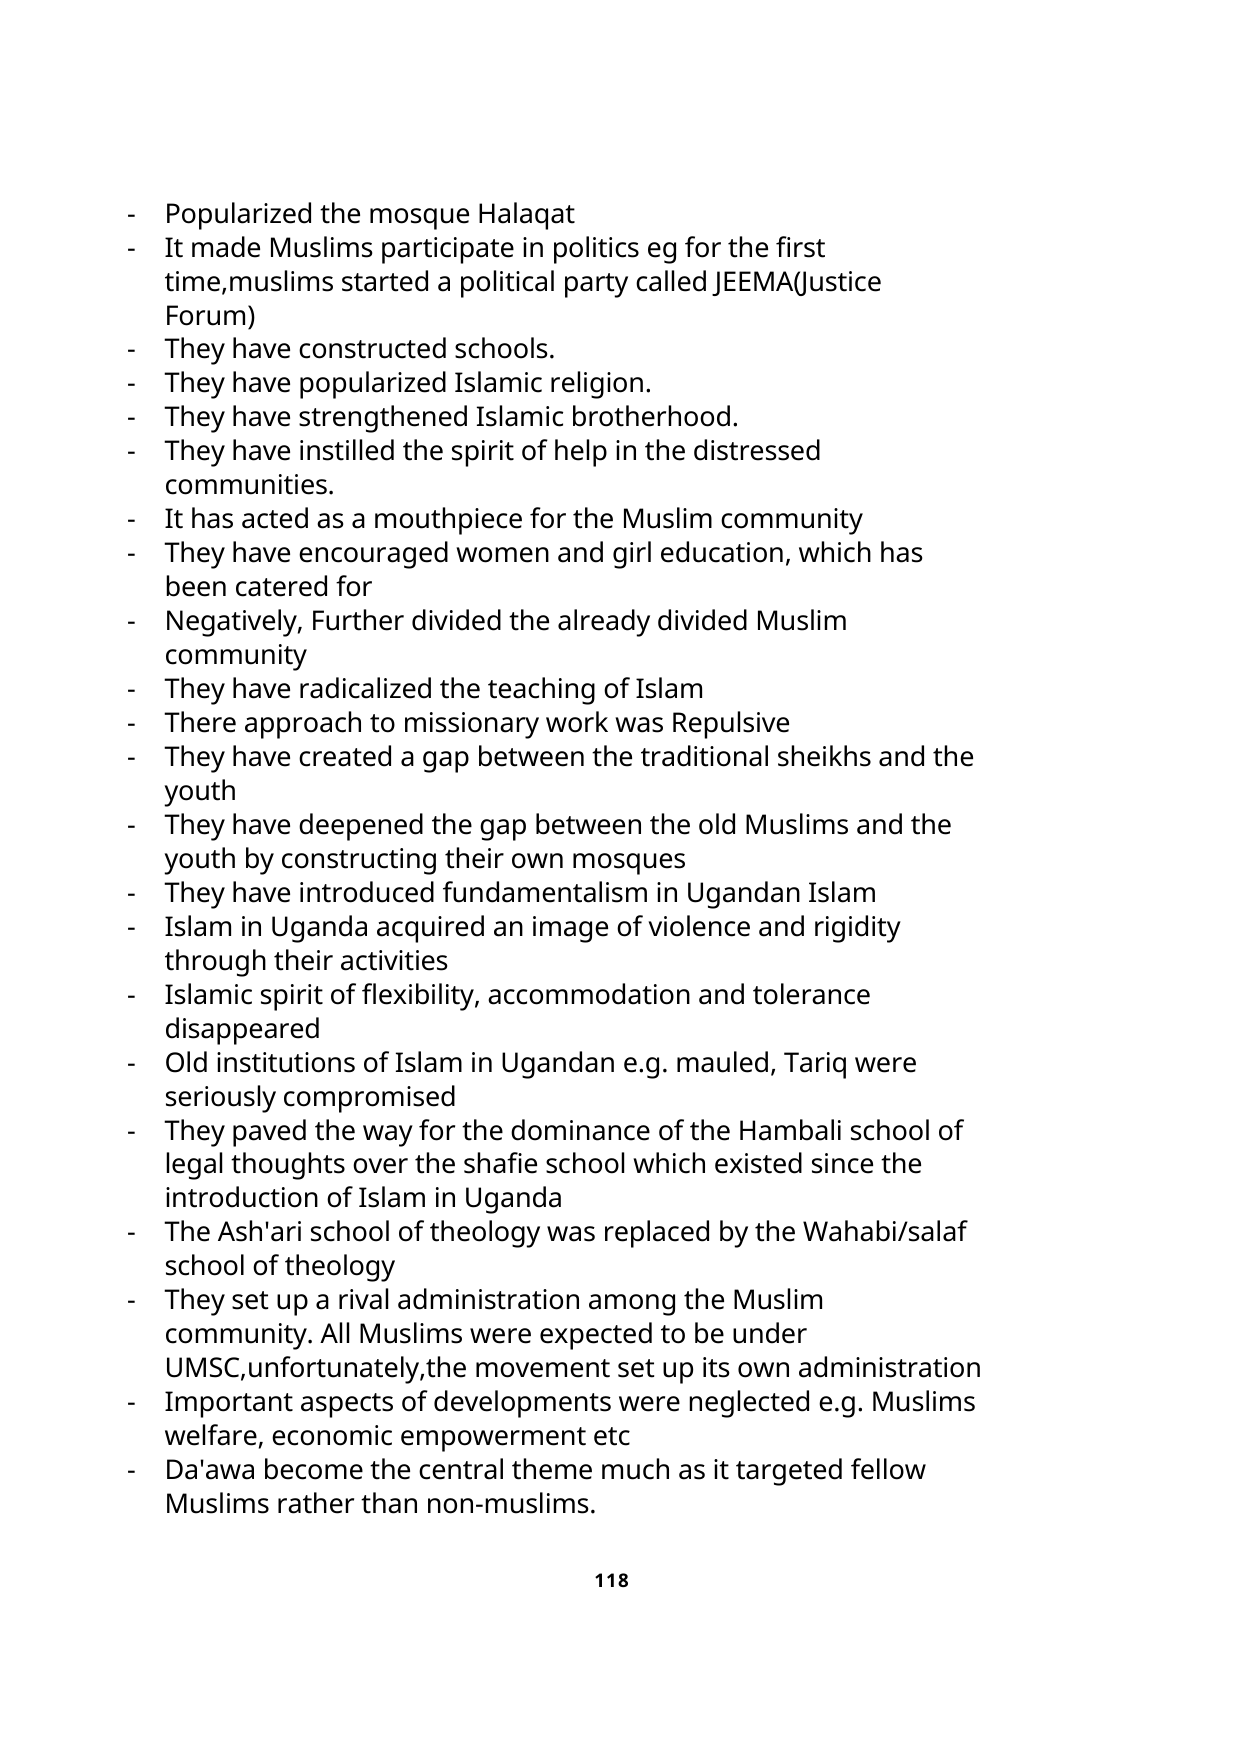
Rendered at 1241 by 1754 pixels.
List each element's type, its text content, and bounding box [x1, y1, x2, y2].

list They have constructed schools. [127, 332, 1127, 366]
list It has acted as a mouthpiece for the Muslim community [127, 502, 1127, 536]
list It made Muslims participate in politics eg for the first time,muslims started a political party called JEEMA(Justice Forum) [127, 230, 1091, 332]
list Important aspects of developments were neglected e.g. Muslims welfare, economic empowerment etc [127, 1384, 1091, 1452]
list They have encouraged women and girl education, which has been catered for [127, 536, 1091, 603]
list Old institutions of Islam in Ugandan e.g. mauled, Tariq were seriously compromised [127, 1045, 1091, 1113]
list Popularized the mosque Halaqat [127, 196, 1127, 230]
list They have created a gap between the traditional sheikhs and the youth [127, 739, 1091, 807]
list They have radicalized the teaching of Islam [127, 671, 1127, 705]
list They set up a rival administration among the Muslim community. All Muslims were expected to be under UMSC,unfortunately,the movement set up its own administration [127, 1283, 1091, 1384]
list They have strengthened Islamic brotherhood. [127, 400, 1127, 434]
list The Ash'ari school of theology was replaced by the Wahabi/salaf school of theology [127, 1215, 1091, 1283]
list Islam in Uganda acquired an image of violence and rigidity through their activities [127, 909, 1091, 977]
list There approach to missionary work was Repulsive [127, 705, 1127, 739]
list Negatively, Further divided the already divided Muslim community [127, 603, 1091, 671]
list They have introduced fundamentalism in Ugandan Islam [127, 875, 1127, 909]
list They have popularized Islamic religion. [127, 366, 1127, 400]
list Da'awa become the central theme much as it targeted fellow Muslims rather than non-muslims. [127, 1452, 1091, 1520]
list They have instilled the spirit of help in the distressed communities. [127, 434, 1091, 502]
list They have deepened the gap between the old Muslims and the youth by constructing their own mosques [127, 807, 1091, 875]
list Islamic spirit of flexibility, accommodation and tolerance disappeared [127, 977, 1091, 1045]
list They paved the way for the dominance of the Hambali school of legal thoughts over the shafie school which existed since the introduction of Islam in Uganda [127, 1113, 1091, 1215]
